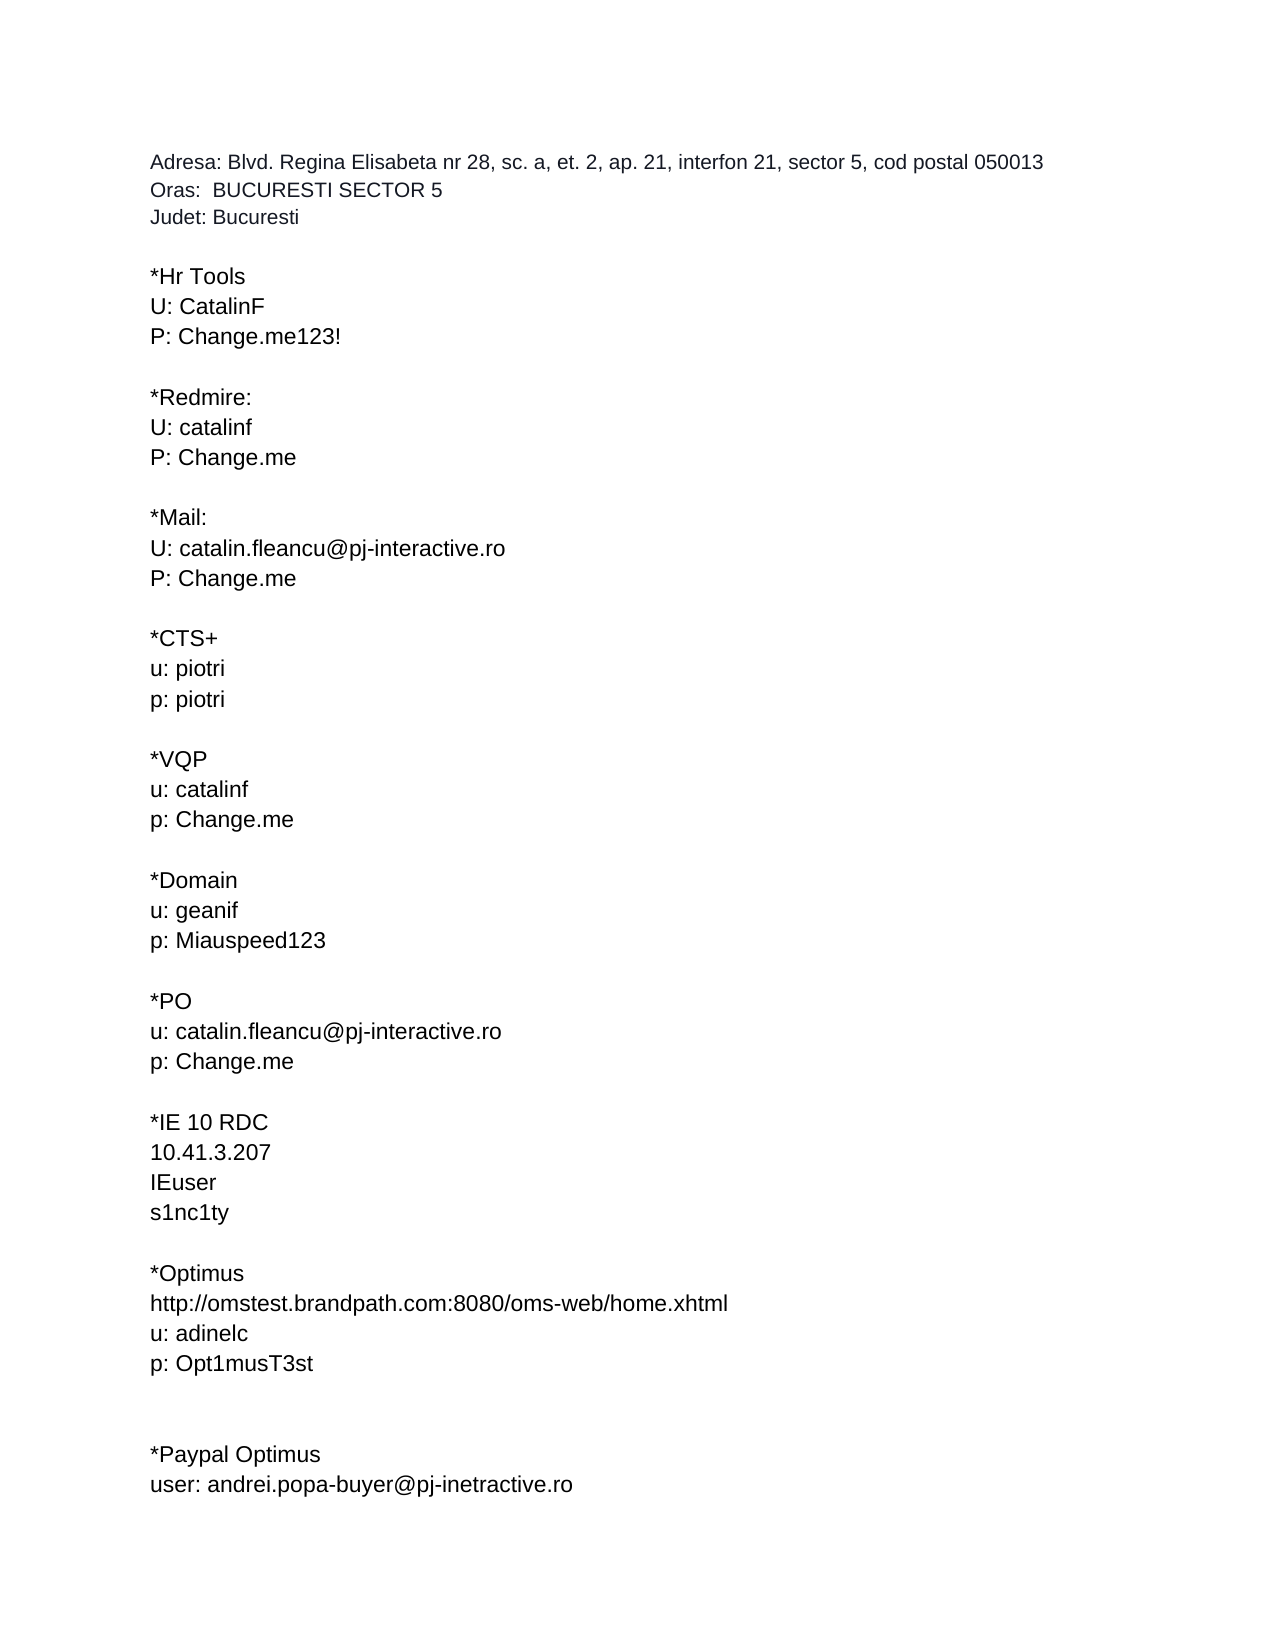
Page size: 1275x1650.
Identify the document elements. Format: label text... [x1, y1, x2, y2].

text Adresa: Blvd. Regina Elisabeta nr 28, sc. a, et. 2, ap. 21, interfon 21, sector 5, cod postal 050013 Oras: BUCURESTI SECTOR 5 Judet: Bucuresti [150, 150, 1125, 229]
text http://omstest.brandpath.com:8080/oms-web/home.xhtml [150, 1290, 1125, 1316]
text P: Change.me123! [150, 323, 1125, 349]
text *Hr Tools [150, 263, 1125, 289]
text P: Change.me [150, 444, 1125, 470]
text IEuser [150, 1169, 1125, 1195]
text u: piotri [150, 655, 1125, 682]
text s1nc1ty [150, 1199, 1125, 1226]
text *Domain [150, 867, 1125, 893]
text *Optimus [150, 1259, 1125, 1286]
text u: geanif [150, 897, 1125, 923]
text *PO [150, 988, 1125, 1014]
text u: adinelc [150, 1320, 1125, 1346]
text p: Opt1musT3st [150, 1350, 1125, 1377]
text *VQP [150, 746, 1125, 772]
text *Paypal Optimus [150, 1441, 1125, 1467]
text U: CatalinF [150, 293, 1125, 319]
text P: Change.me [150, 565, 1125, 591]
text p: Change.me [150, 806, 1125, 833]
text *IE 10 RDC [150, 1108, 1125, 1135]
text u: catalin.fleancu@pj-interactive.ro [150, 1018, 1125, 1044]
text p: piotri [150, 686, 1125, 712]
text p: Miauspeed123 [150, 927, 1125, 954]
text U: catalin.fleancu@pj-interactive.ro [150, 534, 1125, 561]
text p: Change.me [150, 1048, 1125, 1074]
text *Redmire: [150, 383, 1125, 410]
text *Mail: [150, 504, 1125, 531]
text user: andrei.popa-buyer@pj-inetractive.ro [150, 1471, 1125, 1497]
text U: catalinf [150, 414, 1125, 440]
text 10.41.3.207 [150, 1139, 1125, 1165]
text *CTS+ [150, 625, 1125, 652]
text u: catalinf [150, 776, 1125, 803]
